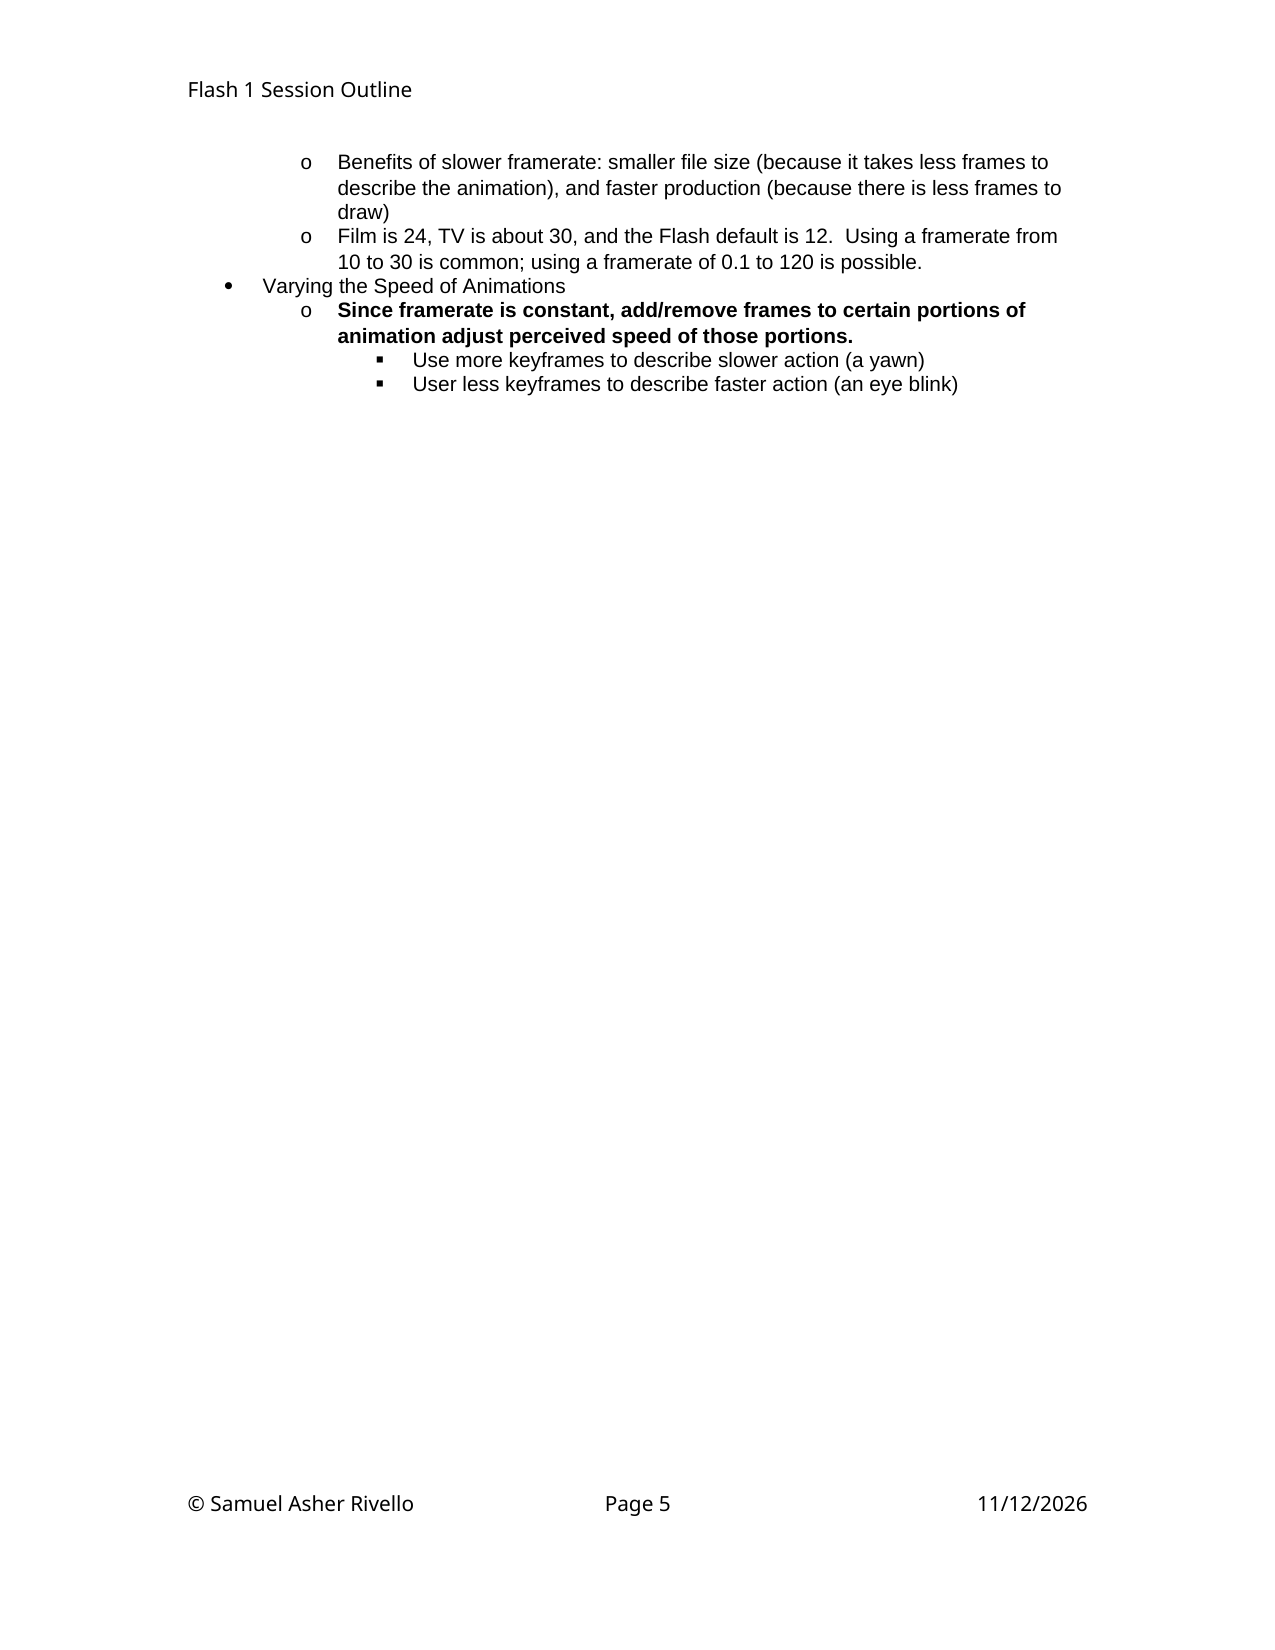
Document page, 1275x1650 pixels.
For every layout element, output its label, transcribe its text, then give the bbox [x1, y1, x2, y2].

list Since framerate is constant, add/remove frames to certain portions of animation adjust perceived speed of those portions. [300, 298, 1087, 347]
list User less keyframes to describe faster action (an eye blink) [375, 371, 1087, 396]
list Varying the Speed of Animations [225, 273, 1087, 298]
list Benefits of slower framerate: smaller file size (because it takes less frames to describe the animation), and faster production (because there is less frames to draw) [300, 150, 1087, 224]
list Use more keyframes to describe slower action (a yawn) [375, 347, 1087, 371]
list Film is 24, TV is about 30, and the Flash default is 12. Using a framerate from 10 to 30 is common; using a framerate of 0.1 to 120 is possible. [300, 224, 1087, 273]
